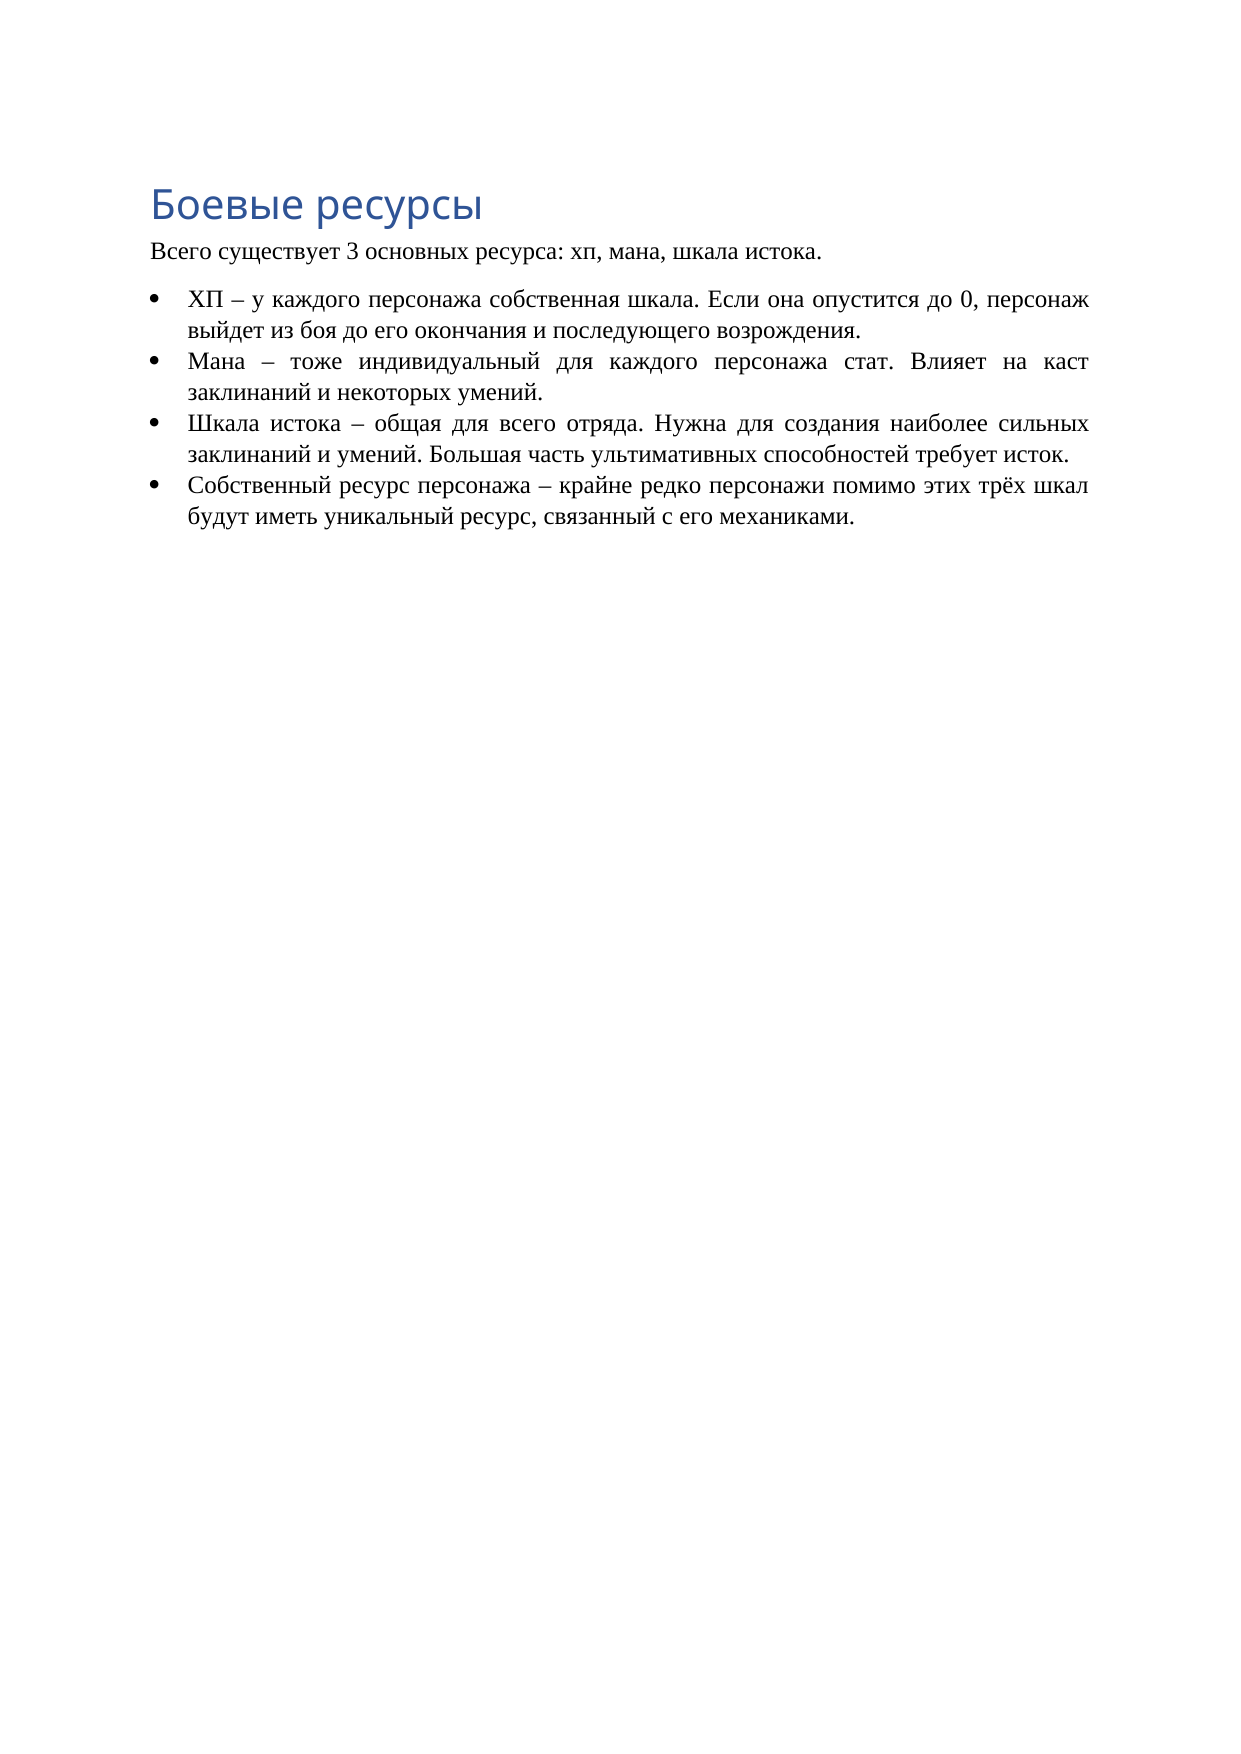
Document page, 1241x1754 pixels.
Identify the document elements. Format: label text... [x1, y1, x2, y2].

subtitle Боевые ресурсы [150, 175, 1090, 232]
text Всего существует 3 основных ресурса: хп, мана, шкала истока. [150, 236, 1090, 265]
list ХП – у каждого персонажа собственная шкала. Если она опустится до 0, персонаж выйдет из боя до его окончания и последующего возрождения. [150, 284, 1090, 344]
list Шкала истока – общая для всего отряда. Нужна для создания наиболее сильных заклинаний и умений. Большая часть ультимативных способностей требует исток. [150, 408, 1090, 468]
list Мана – тоже индивидуальный для каждого персонажа стат. Влияет на каст заклинаний и некоторых умений. [150, 346, 1090, 406]
list Собственный ресурс персонажа – крайне редко персонажи помимо этих трёх шкал будут иметь уникальный ресурс, связанный с его механиками. [150, 470, 1090, 530]
